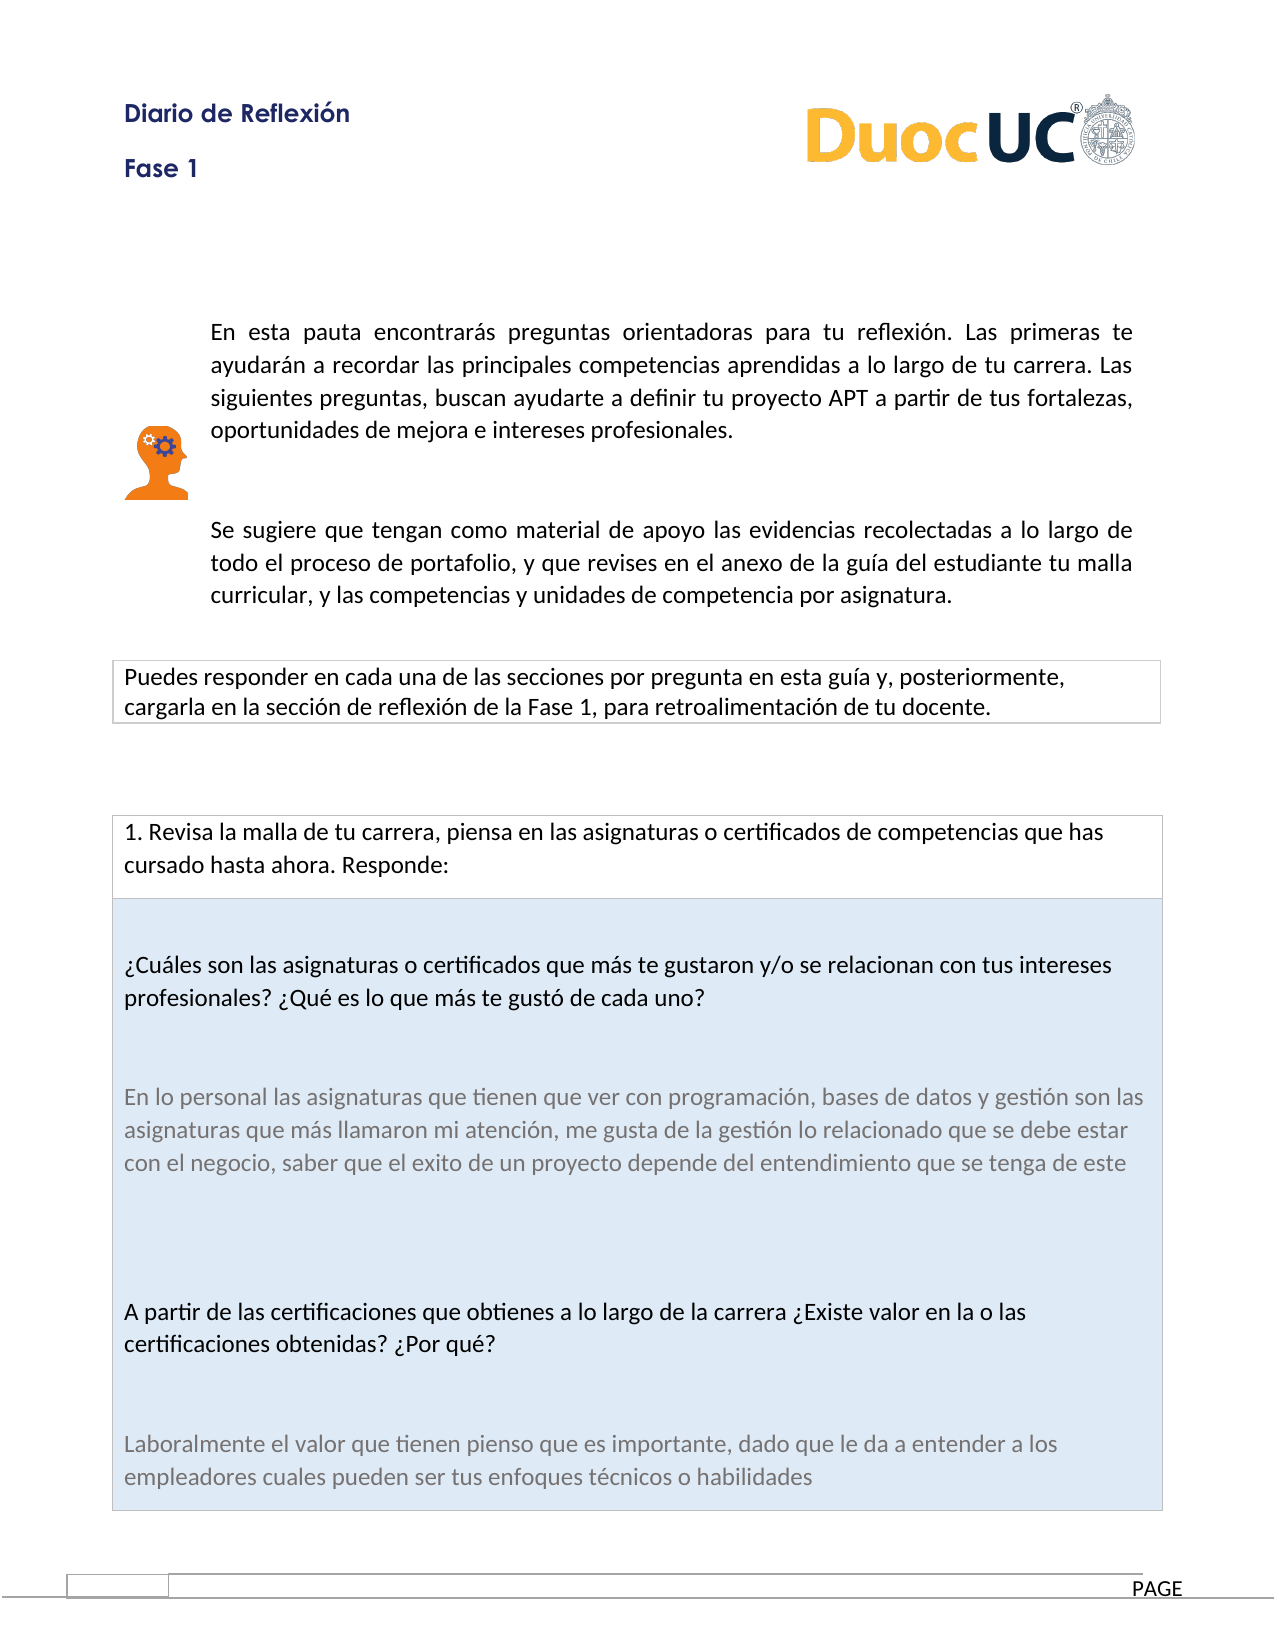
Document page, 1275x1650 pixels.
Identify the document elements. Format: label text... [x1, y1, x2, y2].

table_header En esta pauta encontrarás preguntas orientadoras para tu reflexión. Las primeras te ayudarán a recordar las principales competencias aprendidas a lo largo de tu carrera. Las siguientes preguntas, buscan ayudarte a definir tu proyecto APT a partir de tus fortalezas, oportunidades de mejora e intereses profesionales. Se sugiere que tengan como material de apoyo las evidencias recolectadas a lo largo de todo el proceso de portafolio, y que revises en el anexo de la guía del estudiante tu malla curricular, y las competencias y unidades de competencia por asignatura. [199, 316, 1146, 629]
picture [123, 426, 188, 500]
table_header Puedes responder en cada una de las secciones por pregunta en esta guía y, posteriormente, cargarla en la sección de reflexión de la Fase 1, para retroalimentación de tu docente. [114, 661, 1160, 722]
picture [807, 94, 1135, 165]
table_header 1. Revisa la malla de tu carrera, piensa en las asignaturas o certificados de competencias que has cursado hasta ahora. Responde: [113, 816, 1162, 898]
table_header [112, 316, 199, 629]
